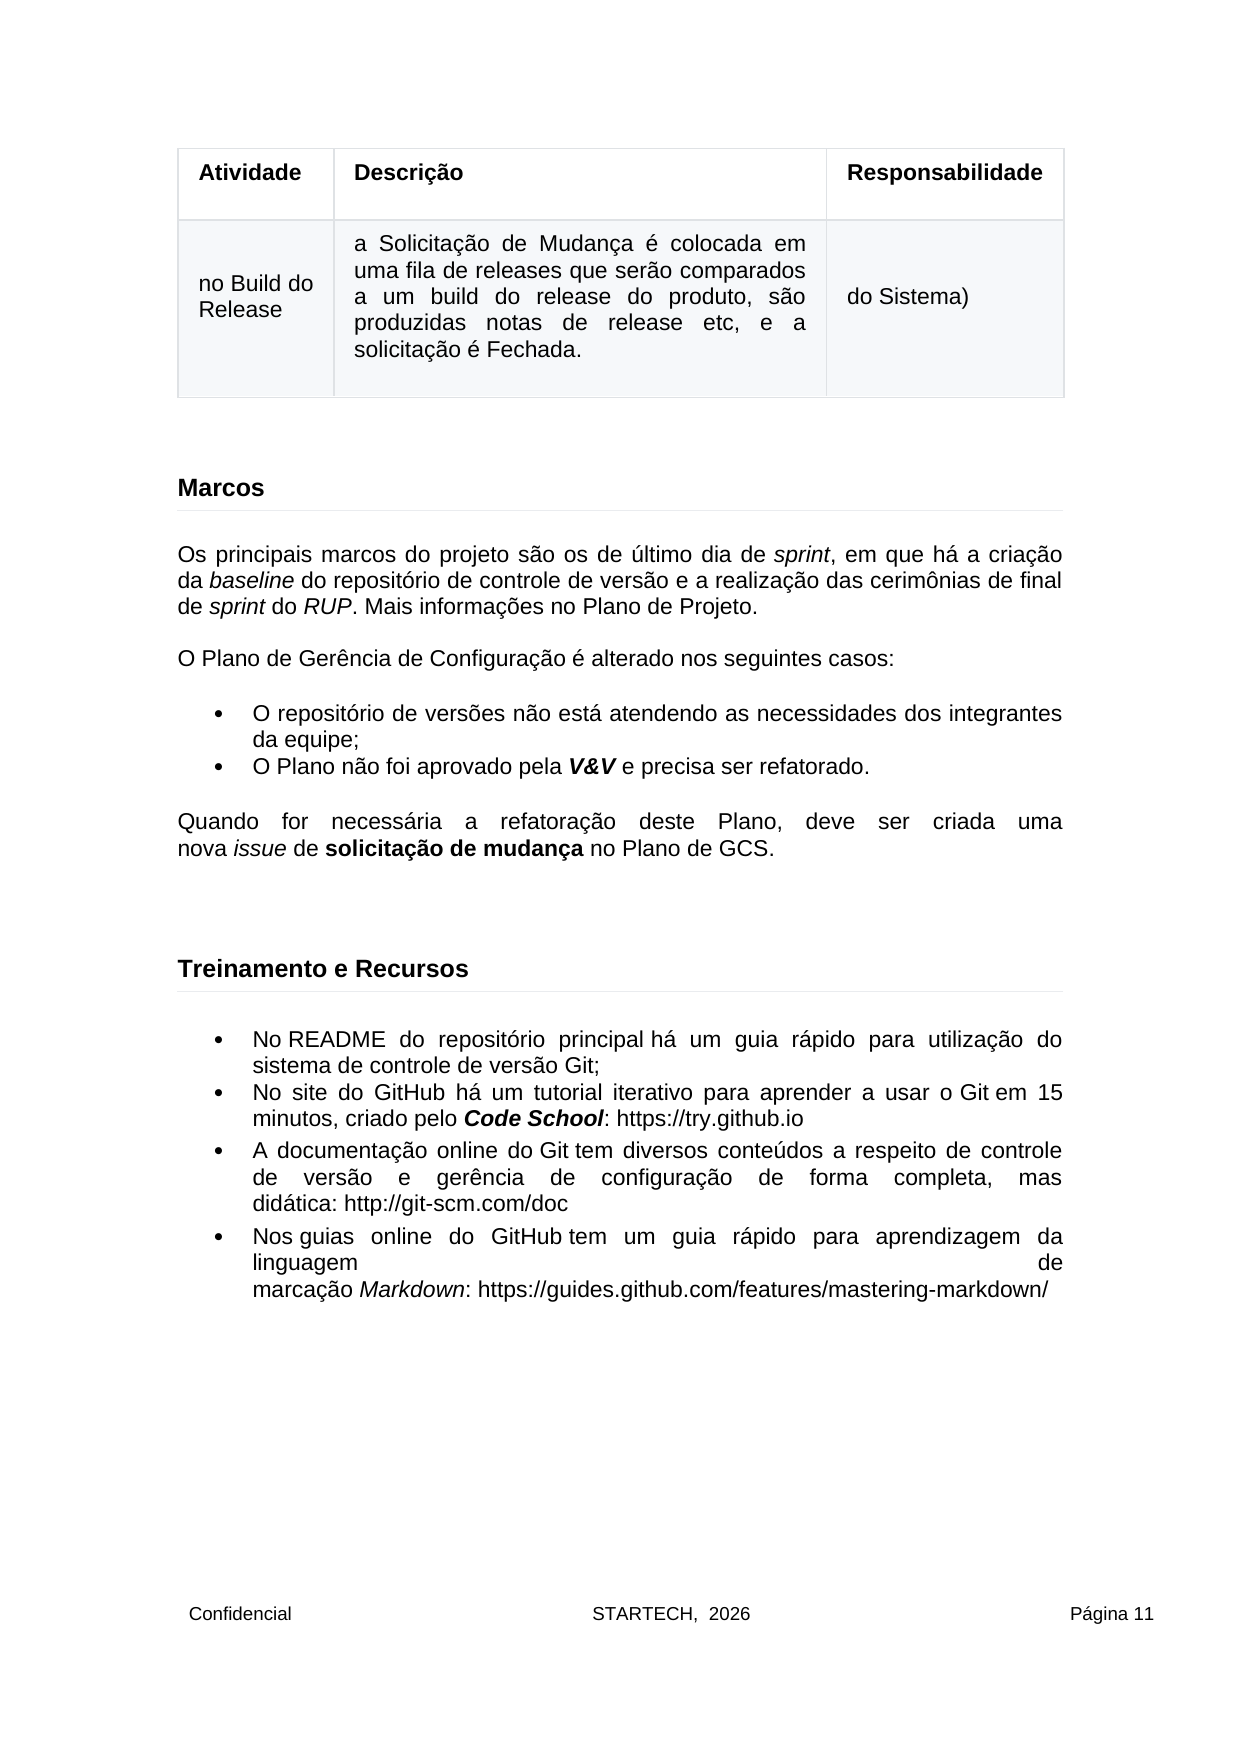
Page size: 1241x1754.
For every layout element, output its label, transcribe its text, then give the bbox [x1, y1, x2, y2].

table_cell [335, 221, 826, 396]
text O Plano de Gerência de Configuração é alterado nos seguintes casos: [177, 644, 1063, 671]
table_header Responsabilidade [827, 149, 1063, 219]
text Os principais marcos do projeto são os de último dia de sprint, em que há a criação da baseline do repositório de controle de versão e a realização das cerimônias de final de sprint do RUP. Mais informações no Plano de Projeto. [177, 541, 1063, 619]
table_header Descrição [335, 149, 826, 219]
list No README do repositório principal há um guia rápido para utilização do sistema de controle de versão Git; [215, 1026, 1063, 1078]
list A documentação online do Git tem diversos conteúdos a respeito de controle de versão e gerência de configuração de forma completa, mas didática: http://git-scm.com/doc [215, 1137, 1063, 1217]
list Nos guias online do GitHub tem um guia rápido para aprendizagem da linguagem de marcação Markdown: https://guides.github.com/features/mastering-markdown/ [215, 1223, 1063, 1302]
text Quando for necessária a refatoração deste Plano, deve ser criada uma nova issue de solicitação de mudança no Plano de GCS. [177, 808, 1063, 861]
subtitle Treinamento e Recursos [177, 954, 1063, 991]
table_header Atividade [179, 149, 333, 219]
table_cell Verificar Mudanças no Build do Release [179, 221, 333, 396]
list O Plano não foi aprovado pela V&V e precisa ser refatorado. [215, 753, 1063, 779]
subtitle Marcos [177, 473, 1063, 510]
list O repositório de versões não está atendendo as necessidades dos integrantes da equipe; [215, 700, 1063, 753]
list No site do GitHub há um tutorial iterativo para aprender a usar o Git em 15 minutos, criado pelo Code School: https://try.github.io [215, 1078, 1063, 1131]
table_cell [827, 221, 1063, 396]
